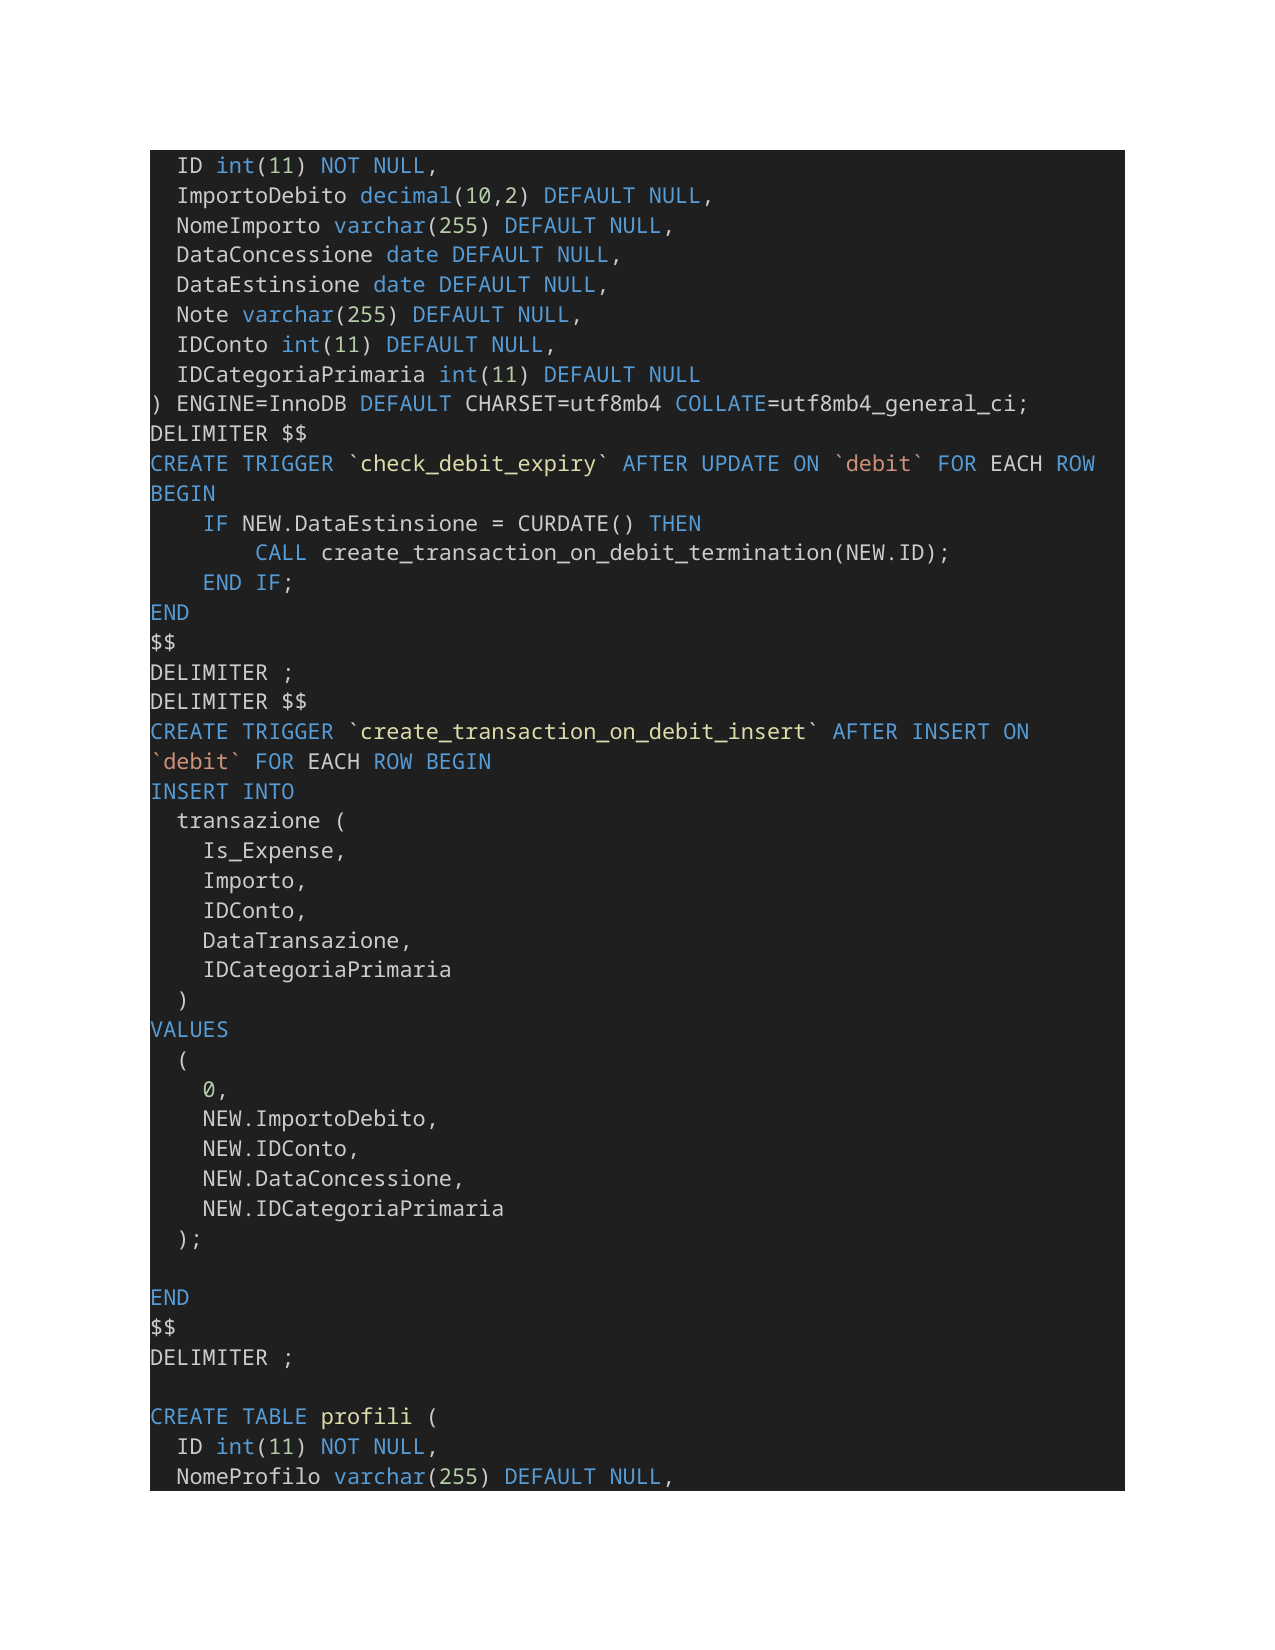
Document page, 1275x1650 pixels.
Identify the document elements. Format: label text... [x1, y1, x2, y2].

text Is_Expense, [150, 835, 1125, 865]
text DELIMITER ; [150, 656, 1125, 686]
text END [150, 597, 1125, 627]
text DataConcessione date DEFAULT NULL, [150, 239, 1125, 269]
text INSERT INTO [150, 776, 1125, 805]
text ( [150, 1044, 1125, 1073]
text IDConto, [150, 895, 1125, 924]
text CREATE TABLE profili ( [150, 1401, 1125, 1431]
text NEW.IDConto, [150, 1133, 1125, 1163]
text CREATE TRIGGER `create_transaction_on_debit_insert` AFTER INSERT ON `debit` FOR EACH ROW BEGIN [150, 716, 1125, 776]
text NEW.DataConcessione, [150, 1163, 1125, 1193]
text ) ENGINE=InnoDB DEFAULT CHARSET=utf8mb4 COLLATE=utf8mb4_general_ci; [150, 388, 1125, 418]
text IDCategoriaPrimaria [150, 954, 1125, 984]
text DataTransazione, [150, 924, 1125, 954]
text CALL create_transaction_on_debit_termination(NEW.ID); [150, 537, 1125, 567]
text IF NEW.DataEstinsione = CURDATE() THEN [150, 507, 1125, 537]
text Note varchar(255) DEFAULT NULL, [150, 299, 1125, 329]
text DataEstinsione date DEFAULT NULL, [150, 269, 1125, 299]
text ID int(11) NOT NULL, [150, 150, 1125, 180]
text END [150, 1282, 1125, 1312]
text ); [150, 1222, 1125, 1252]
text ImportoDebito decimal(10,2) DEFAULT NULL, [150, 180, 1125, 209]
text Importo, [150, 865, 1125, 895]
text IDConto int(11) DEFAULT NULL, [150, 329, 1125, 358]
text ) [150, 984, 1125, 1014]
text NomeProfilo varchar(255) DEFAULT NULL, [150, 1461, 1125, 1491]
text VALUES [150, 1014, 1125, 1044]
text 0, [150, 1073, 1125, 1103]
text DELIMITER $$ [150, 686, 1125, 716]
text DELIMITER ; [150, 1342, 1125, 1371]
text CREATE TRIGGER `check_debit_expiry` AFTER UPDATE ON `debit` FOR EACH ROW BEGIN [150, 448, 1125, 507]
text $$ [150, 1312, 1125, 1342]
text ID int(11) NOT NULL, [150, 1431, 1125, 1461]
text NEW.ImportoDebito, [150, 1103, 1125, 1133]
text IDCategoriaPrimaria int(11) DEFAULT NULL [150, 358, 1125, 388]
text DELIMITER $$ [150, 418, 1125, 448]
text NomeImporto varchar(255) DEFAULT NULL, [150, 209, 1125, 239]
text transazione ( [150, 805, 1125, 835]
text $$ [150, 627, 1125, 656]
text END IF; [150, 567, 1125, 597]
text NEW.IDCategoriaPrimaria [150, 1193, 1125, 1222]
